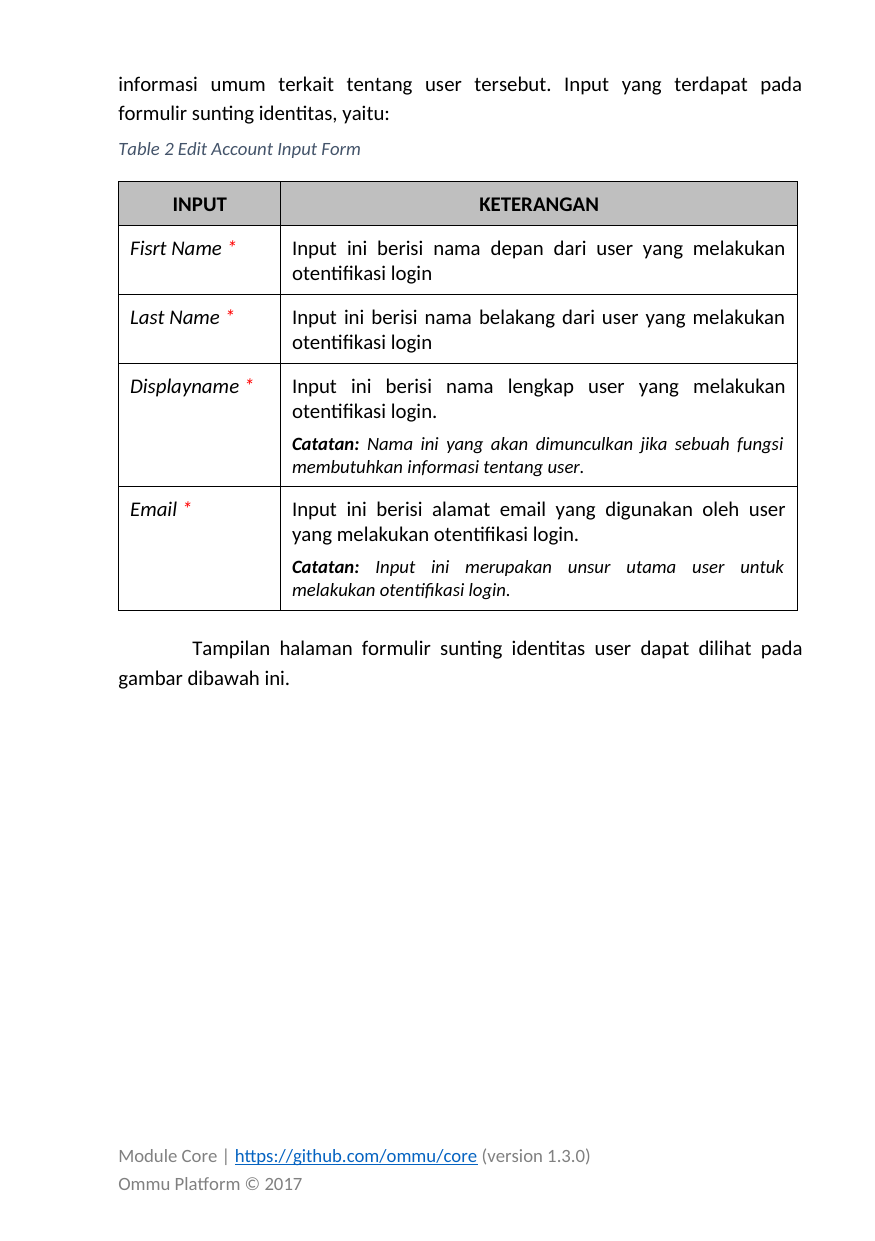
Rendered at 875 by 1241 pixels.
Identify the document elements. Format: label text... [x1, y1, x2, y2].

table_cell Displayname * [119, 364, 280, 486]
table_cell Last Name * [119, 295, 280, 363]
table_cell Input ini berisi alamat email yang digunakan oleh user yang melakukan otentifikasi login. Catatan: Input ini merupakan unsur utama user untuk melakukan otentifikasi login. [281, 487, 797, 609]
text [118, 71, 803, 125]
text Tampilan halaman formulir sunting identitas user dapat dilihat pada gambar dibawah ini. [118, 636, 803, 690]
table_cell Input ini berisi nama depan dari user yang melakukan otentifikasi login [281, 226, 797, 294]
table_cell Input ini berisi nama lengkap user yang melakukan otentifikasi login. Catatan: Nama ini yang akan dimunculkan jika sebuah fungsi membutuhkan informasi tentang user. [281, 364, 797, 486]
table_header INPUT [119, 182, 280, 225]
table_cell Email * [119, 487, 280, 609]
table_cell Input ini berisi nama belakang dari user yang melakukan otentifikasi login [281, 295, 797, 363]
table_header KETERANGAN [281, 182, 797, 225]
table_cell Fisrt Name * [119, 226, 280, 294]
